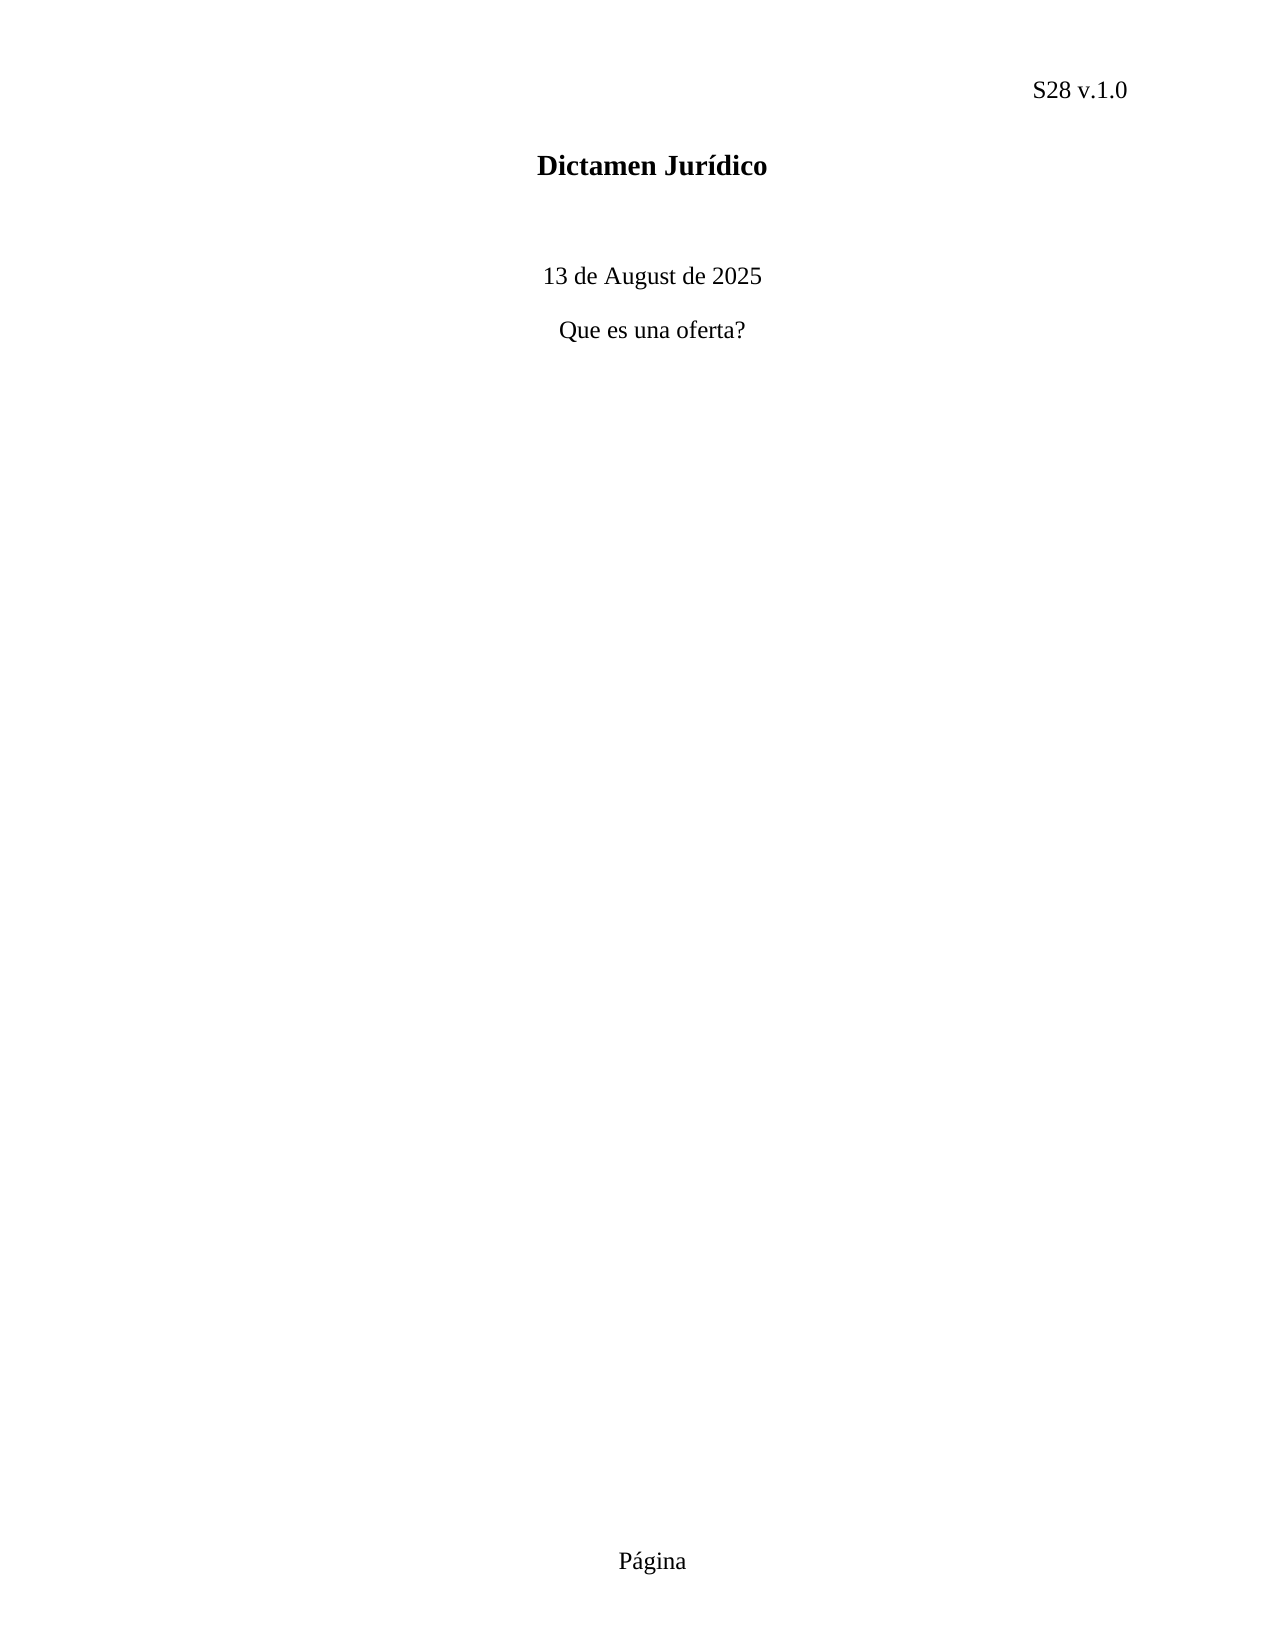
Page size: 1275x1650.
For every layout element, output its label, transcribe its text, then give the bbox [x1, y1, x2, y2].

text Dictamen Jurídico [177, 148, 1127, 181]
text 13 de August de 2025 [177, 261, 1127, 289]
text Que es una oferta? [177, 315, 1127, 343]
